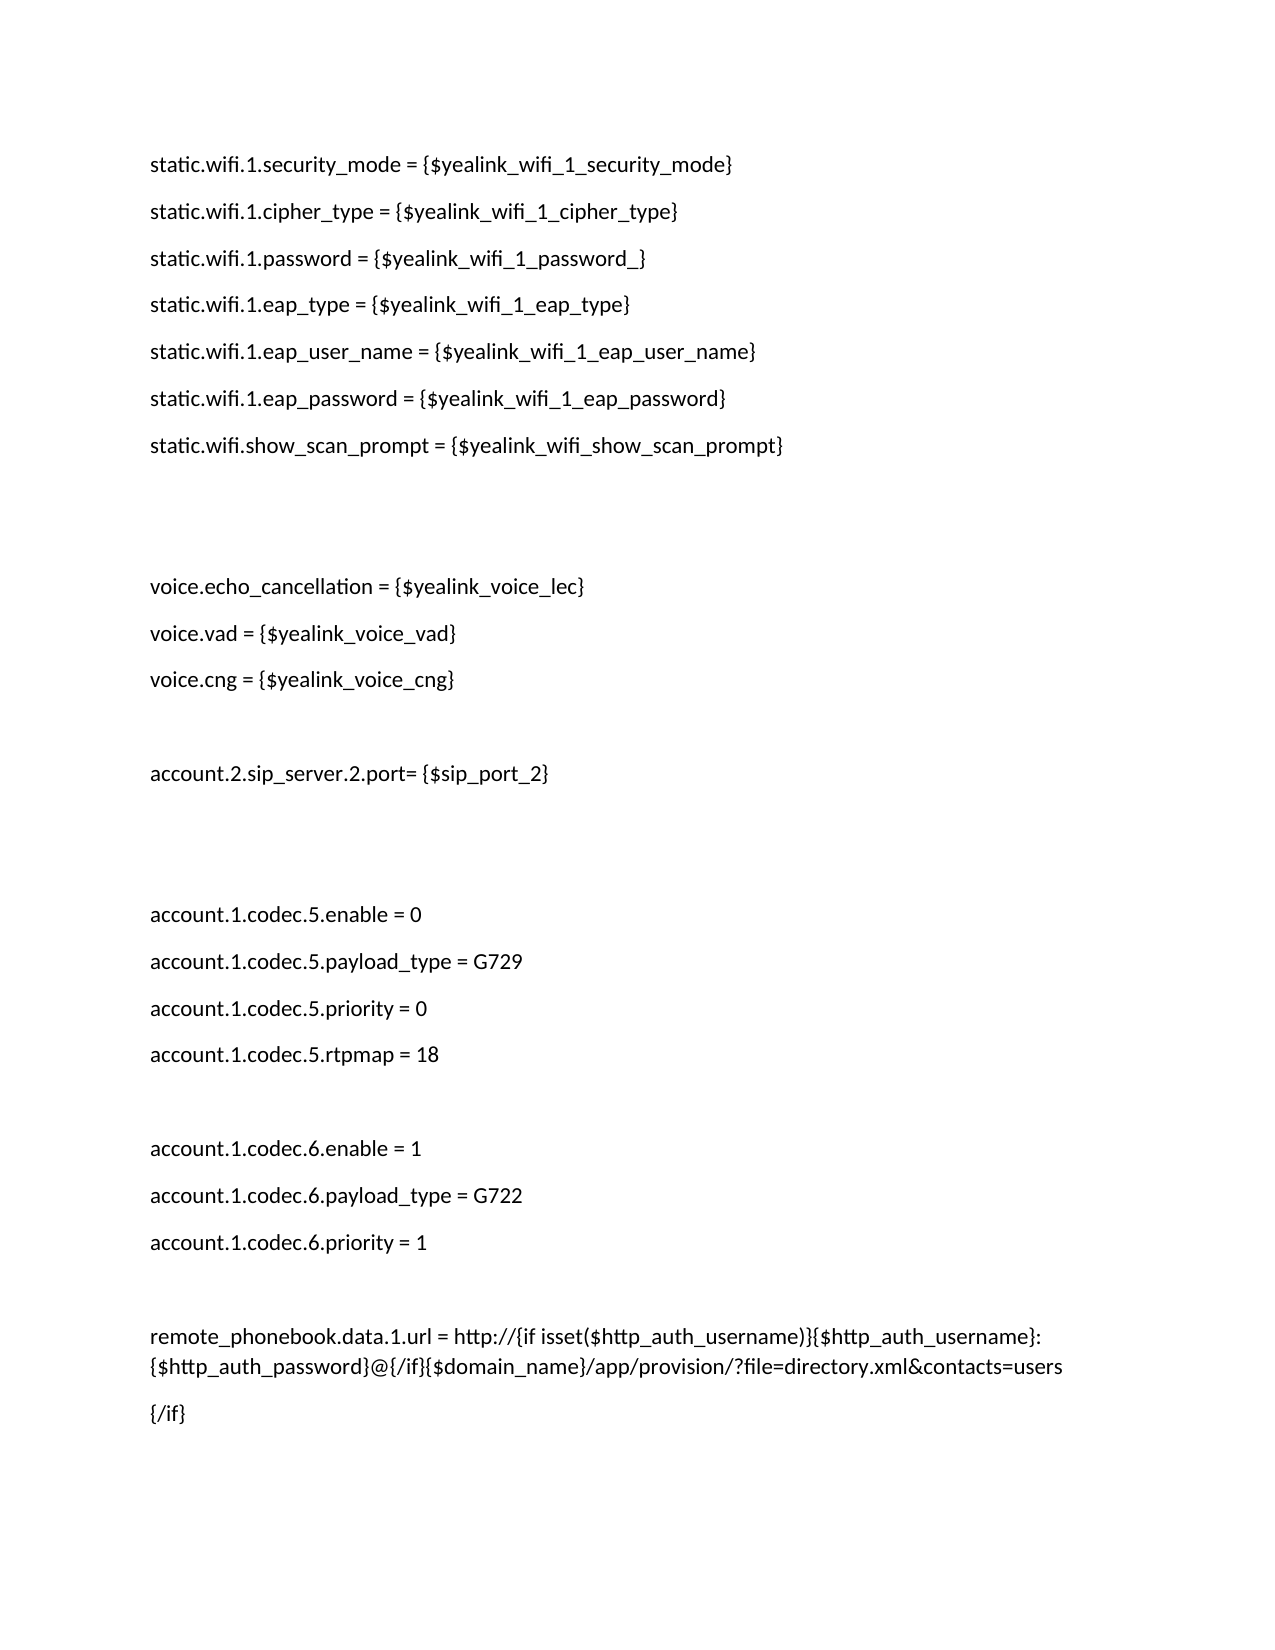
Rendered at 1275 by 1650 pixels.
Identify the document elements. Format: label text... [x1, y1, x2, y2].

text {/if} [150, 1399, 1125, 1427]
text static.wifi.1.eap_user_name = {$yealink_wifi_1_eap_user_name} [150, 337, 1125, 366]
text account.1.codec.6.enable = 1 [150, 1134, 1125, 1162]
text static.wifi.1.security_mode = {$yealink_wifi_1_security_mode} [150, 150, 1125, 178]
text static.wifi.1.eap_password = {$yealink_wifi_1_eap_password} [150, 384, 1125, 412]
text remote_phonebook.data.1.url = http://{if isset($http_auth_username)}{$http_auth_username}:{$http_auth_password}@{/if}{$domain_name}/app/provision/?file=directory.xml&contacts=users [150, 1322, 1125, 1380]
text account.2.sip_server.2.port= {$sip_port_2} [150, 759, 1125, 787]
text voice.echo_cancellation = {$yealink_voice_lec} [150, 572, 1125, 600]
text account.1.codec.6.payload_type = G722 [150, 1181, 1125, 1209]
text static.wifi.1.cipher_type = {$yealink_wifi_1_cipher_type} [150, 197, 1125, 225]
text static.wifi.1.password = {$yealink_wifi_1_password_} [150, 244, 1125, 272]
text voice.cng = {$yealink_voice_cng} [150, 666, 1125, 694]
text static.wifi.show_scan_prompt = {$yealink_wifi_show_scan_prompt} [150, 431, 1125, 459]
text voice.vad = {$yealink_voice_vad} [150, 619, 1125, 647]
text static.wifi.1.eap_type = {$yealink_wifi_1_eap_type} [150, 291, 1125, 319]
text account.1.codec.5.enable = 0 [150, 900, 1125, 928]
text account.1.codec.5.rtpmap = 18 [150, 1041, 1125, 1069]
text account.1.codec.5.priority = 0 [150, 994, 1125, 1022]
text account.1.codec.6.priority = 1 [150, 1228, 1125, 1256]
text account.1.codec.5.payload_type = G729 [150, 947, 1125, 975]
